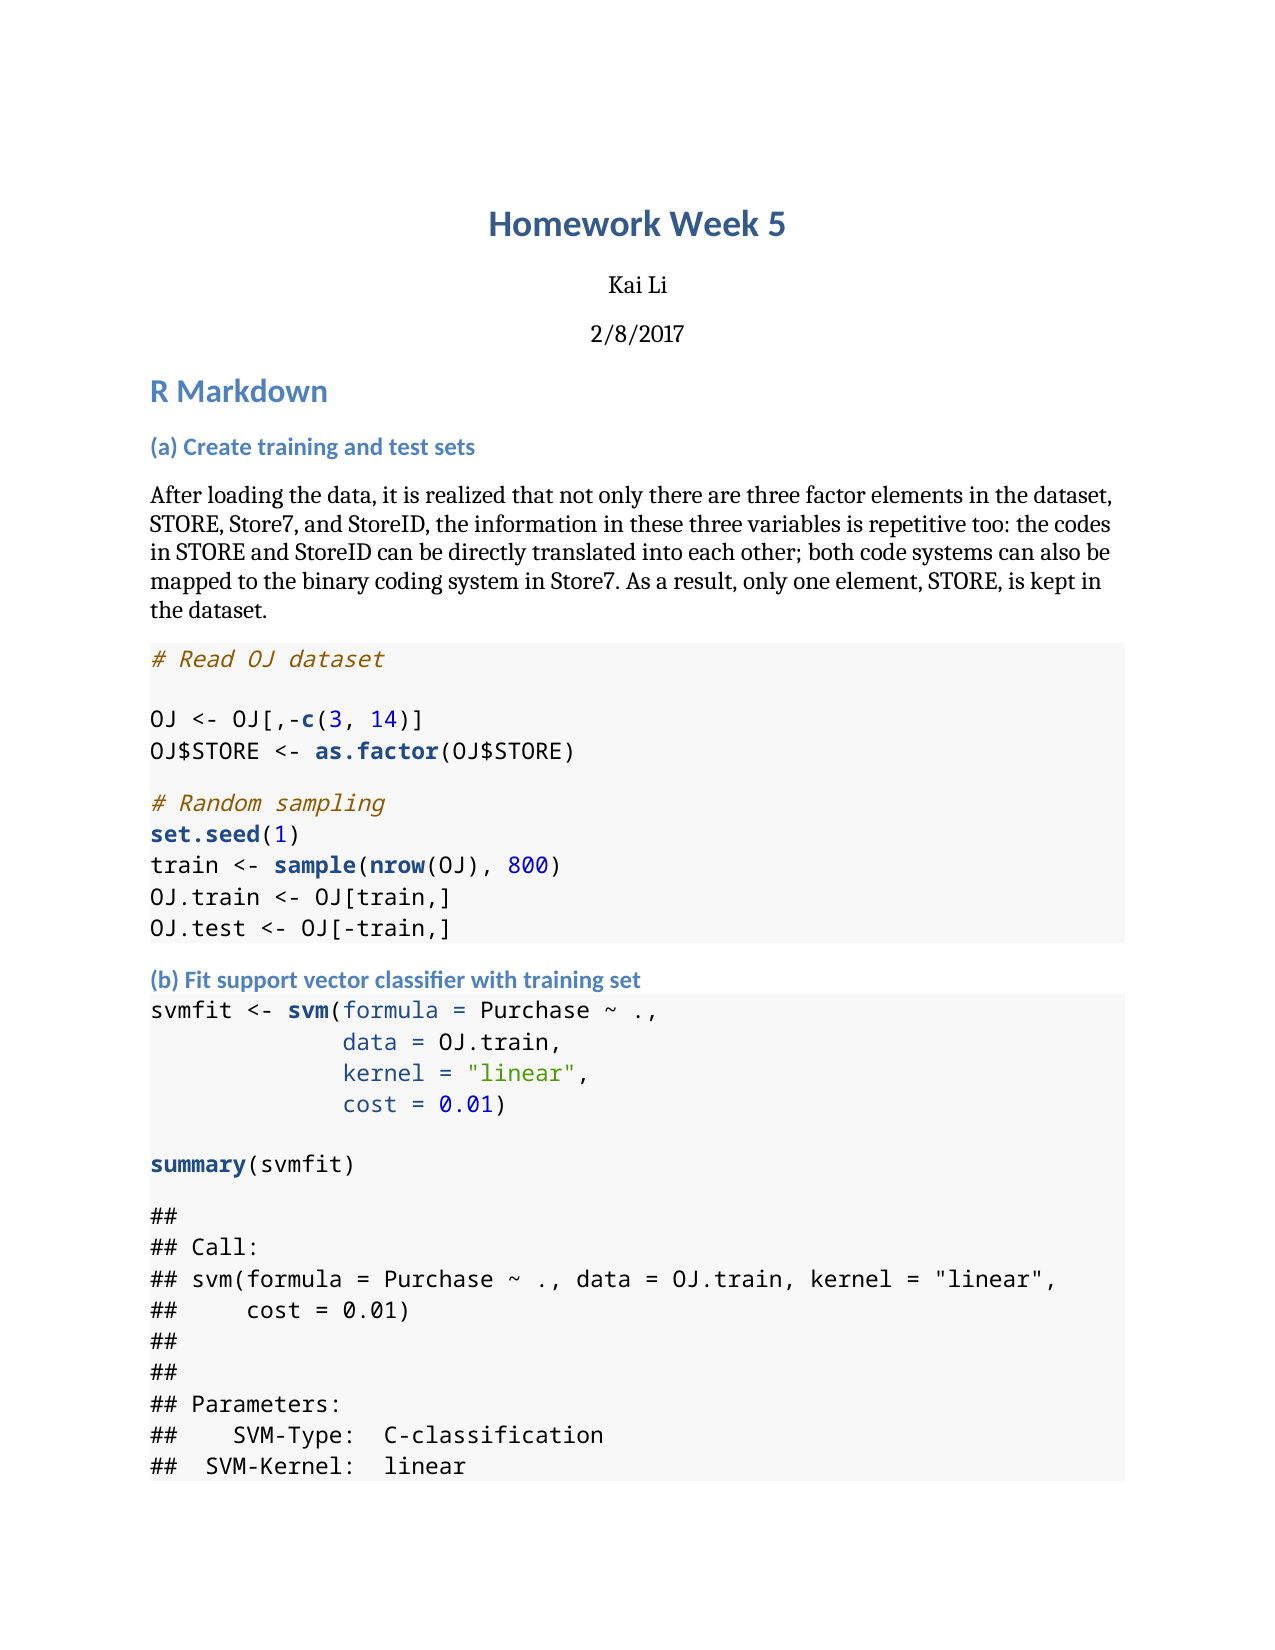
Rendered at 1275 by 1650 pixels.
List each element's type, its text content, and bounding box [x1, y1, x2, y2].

subtitle (b) Fit support vector classifier with training set [150, 964, 1125, 994]
subtitle R Markdown [150, 370, 1125, 411]
text After loading the data, it is realized that not only there are three factor elements in the dataset, STORE, Store7, and StoreID, the information in these three variables is repetitive too: the codes in STORE and StoreID can be directly translated into each other; both code systems can also be mapped to the binary coding system in Store7. As a result, only one element, STORE, is kept in the dataset. [150, 481, 1125, 624]
text Kai Li [150, 271, 1125, 299]
text # Read OJ dataset OJ <- OJ[,-c(3, 14)] OJ$STORE <- as.factor(OJ$STORE) [150, 643, 1125, 766]
title Homework Week 5 [150, 200, 1125, 246]
text svmfit <- svm(formula = Purchase ~ ., data = OJ.train, kernel = "linear", cost = 0.01) summary(svmfit) [150, 994, 1125, 1179]
text # Random sampling set.seed(1) train <- sample(nrow(OJ), 800) OJ.train <- OJ[train,] OJ.test <- OJ[-train,] [301, 787, 1125, 943]
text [150, 1200, 1125, 1481]
subtitle (a) Create training and test sets [150, 432, 1125, 462]
text 2/8/2017 [150, 320, 1125, 349]
